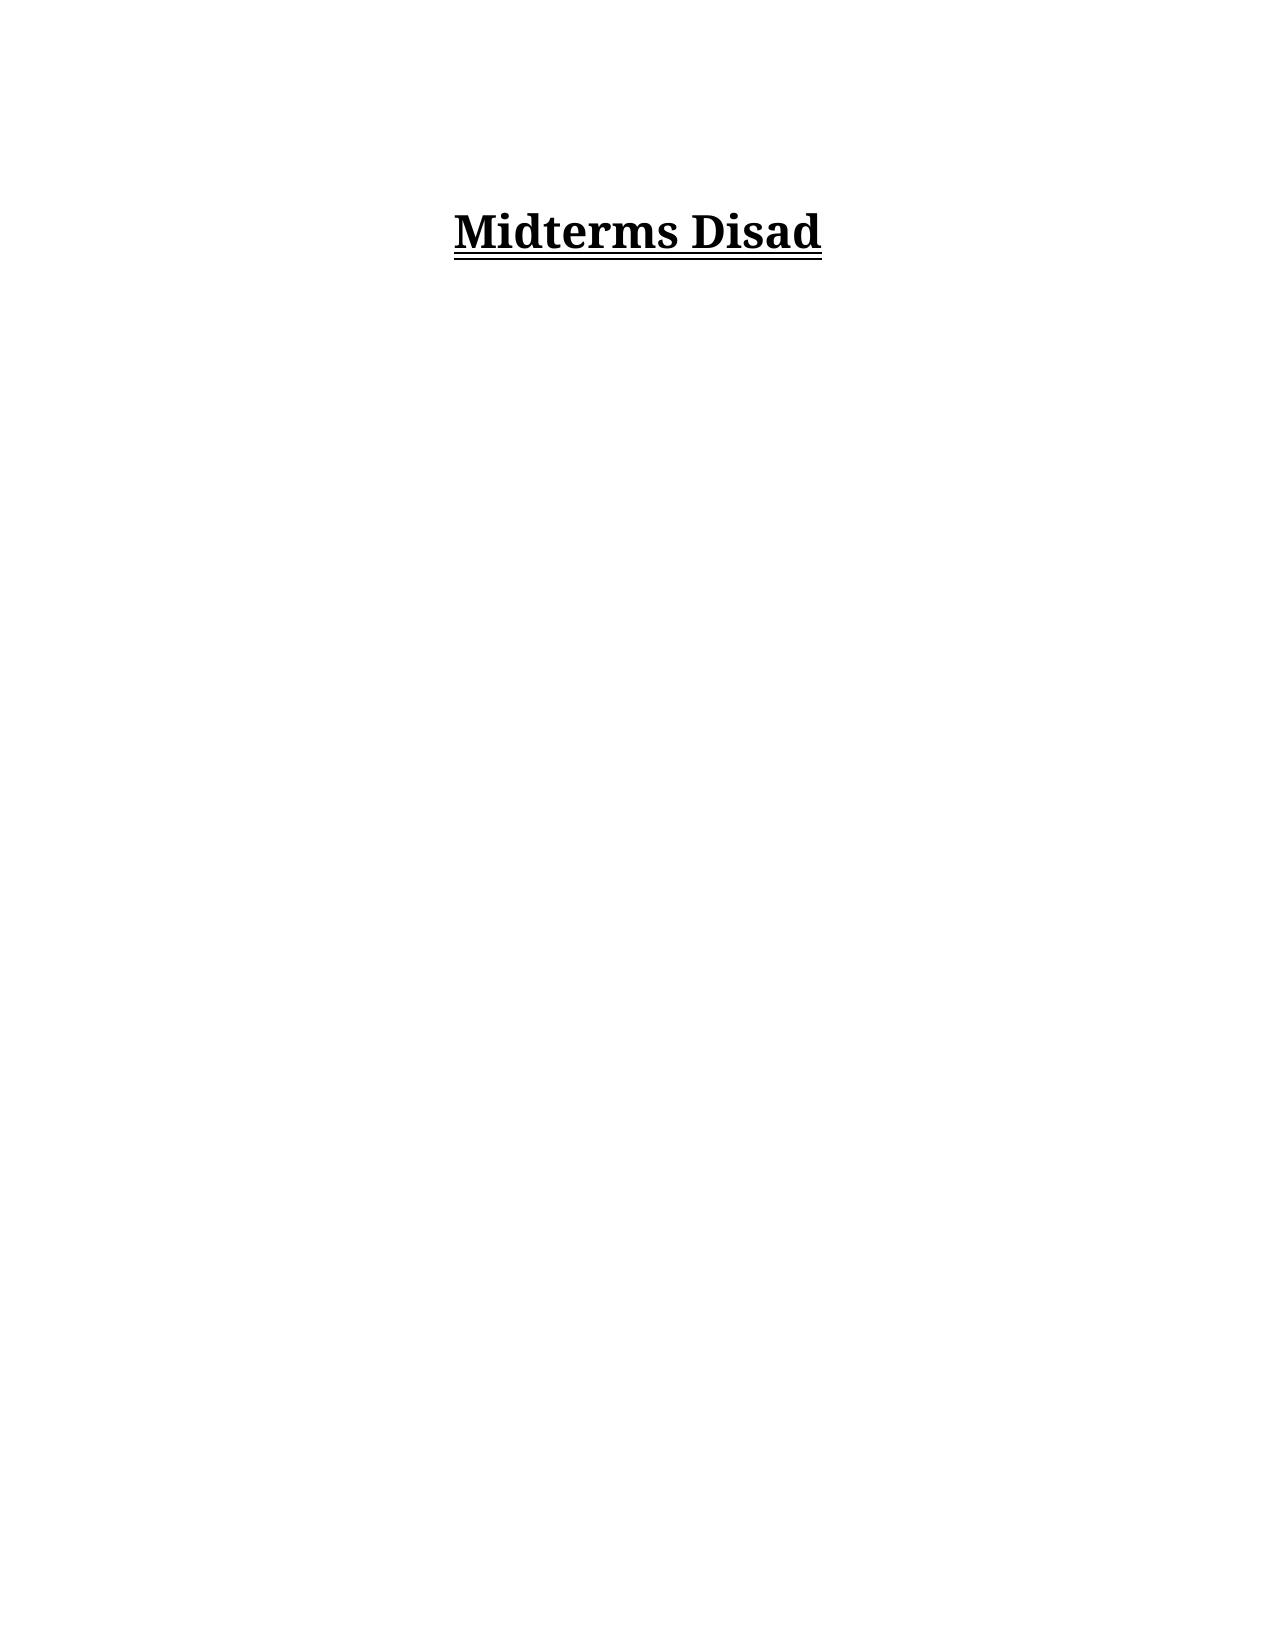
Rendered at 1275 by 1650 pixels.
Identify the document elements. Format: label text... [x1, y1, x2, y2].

subtitle Midterms Disad [150, 200, 1125, 262]
